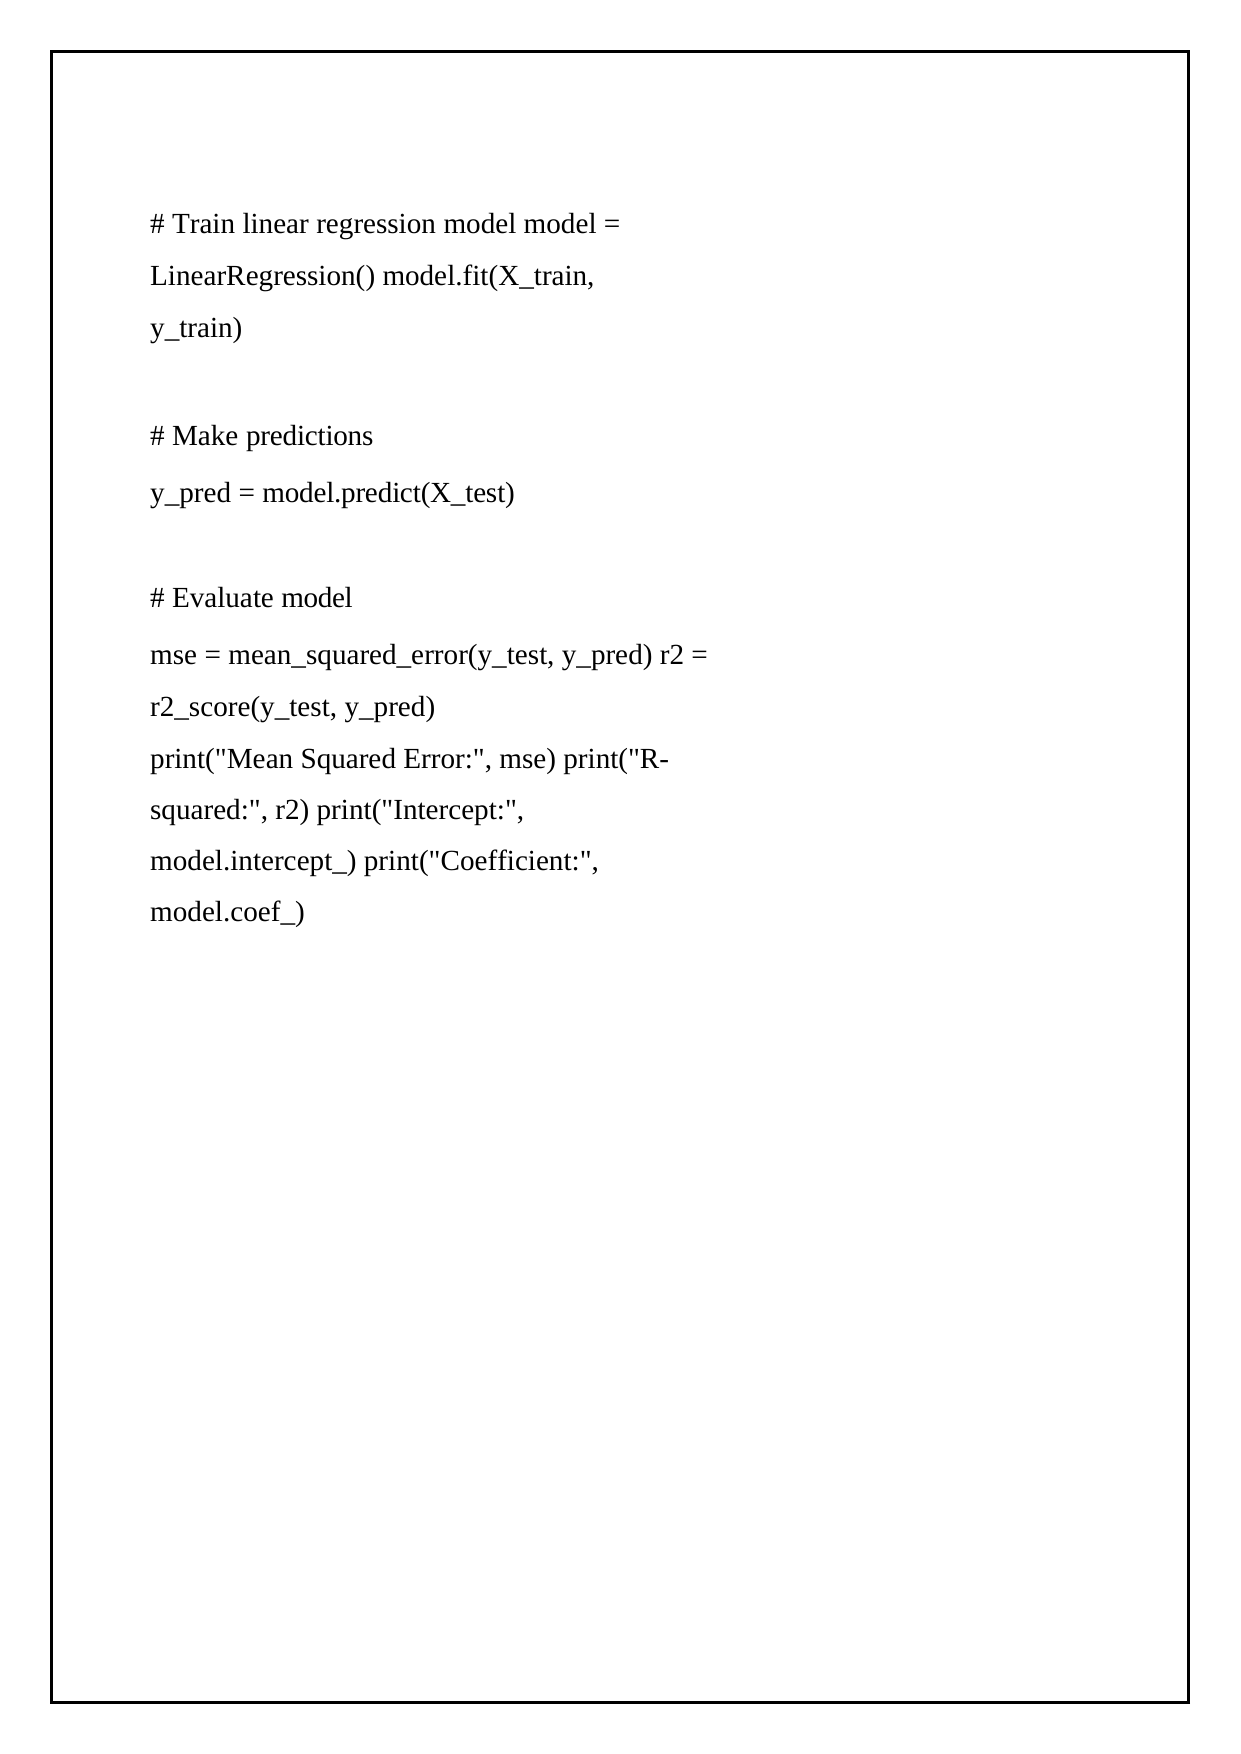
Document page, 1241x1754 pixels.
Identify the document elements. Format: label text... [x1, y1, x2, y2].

text # Train linear regression model model = LinearRegression() model.fit(X_train, y_train) [150, 206, 684, 343]
text # Make predictions [150, 418, 1181, 452]
text y_pred = model.predict(X_test) [150, 475, 1181, 509]
text print("Mean Squared Error:", mse) print("R-squared:", r2) print("Intercept:", model.intercept_) print("Coefficient:", model.coef_) [150, 741, 692, 928]
text mse = mean_squared_error(y_test, y_pred) r2 = r2_score(y_test, y_pred) [150, 637, 821, 722]
text # Evaluate model [150, 580, 1181, 613]
